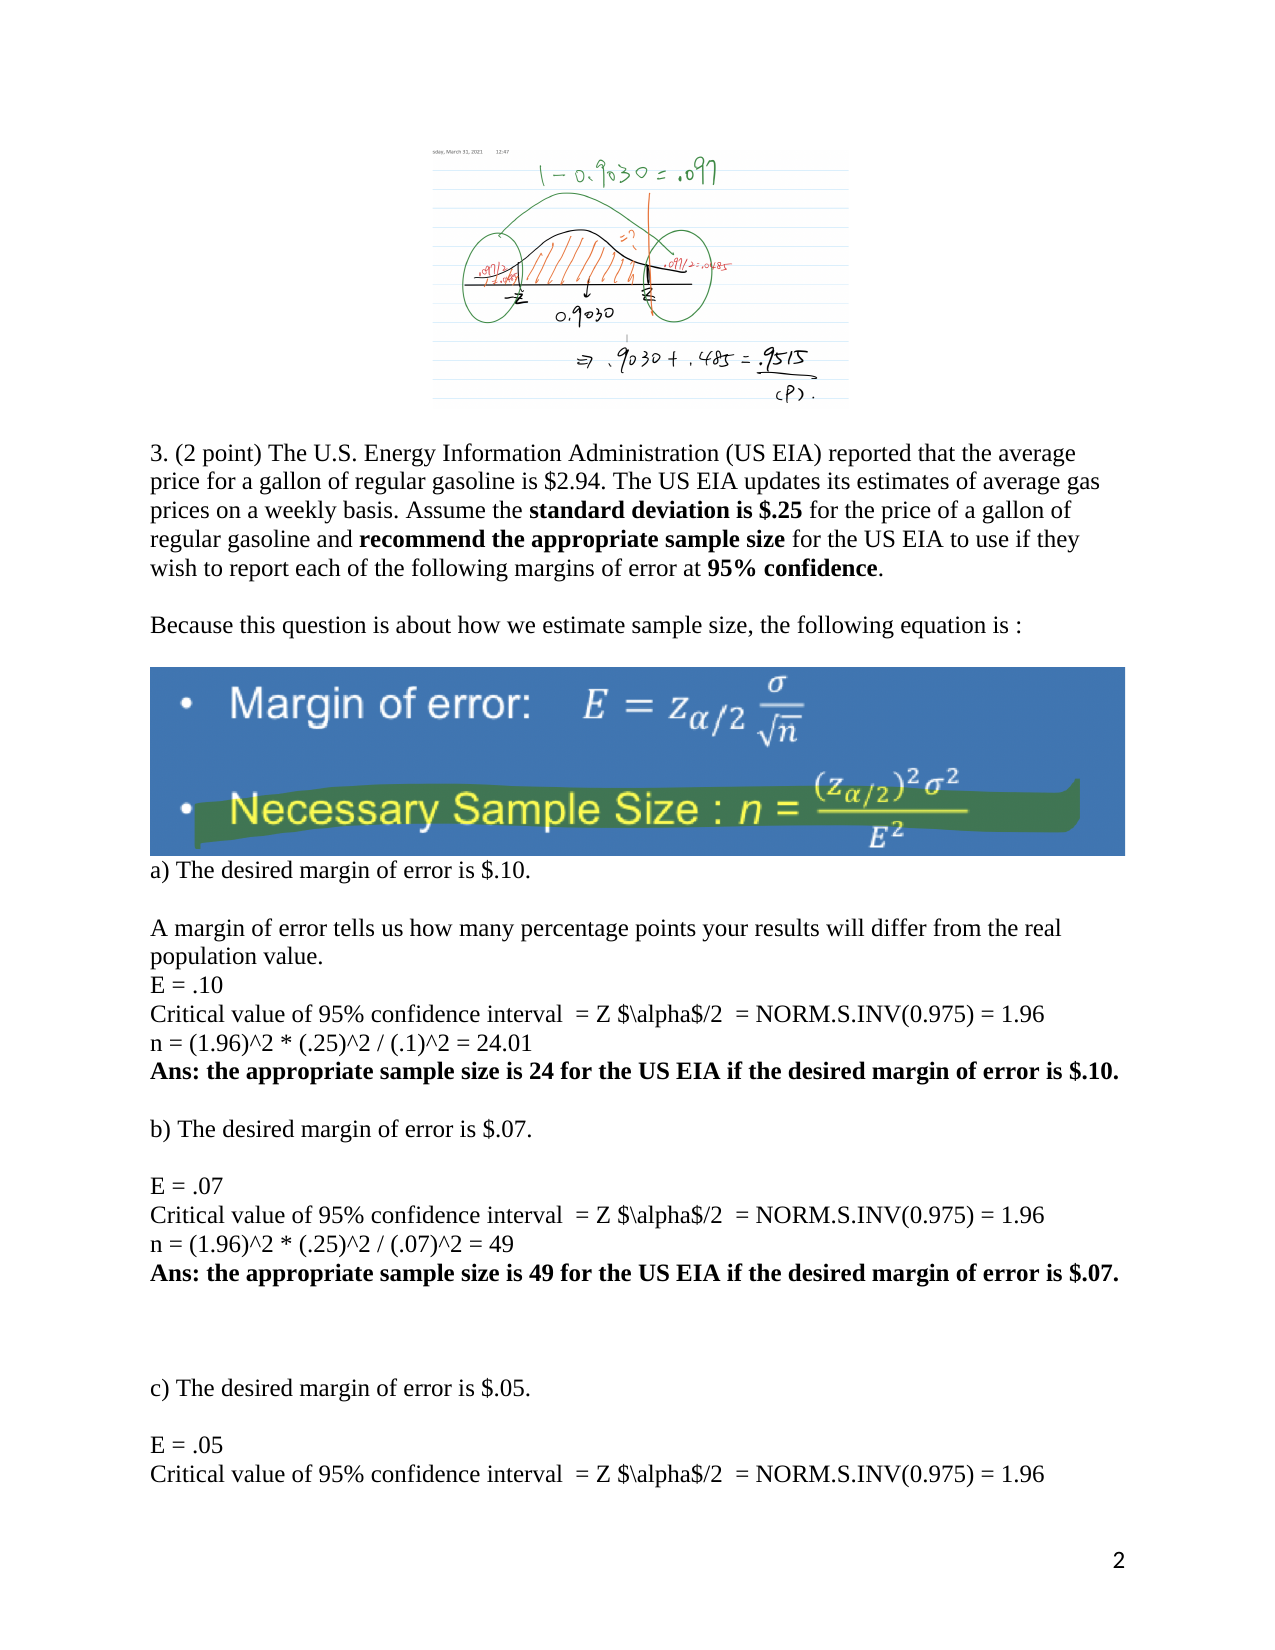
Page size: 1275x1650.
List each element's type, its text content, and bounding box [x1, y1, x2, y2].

text Because this question is about how we estimate sample size, the following equation is : [150, 610, 1125, 639]
picture [432, 150, 849, 409]
text A margin of error tells us how many percentage points your results will differ from the real population value. [150, 913, 1125, 970]
picture [150, 667, 1125, 856]
text Ans: the appropriate sample size is 49 for the US EIA if the desired margin of error is $.07. [150, 1258, 1125, 1286]
text b) The desired margin of error is $.07. [150, 1114, 1125, 1143]
text Critical value of 95% confidence interval = Z $\alpha$/2 = NORM.S.INV(0.975) = 1.96 [150, 999, 1125, 1028]
text E = .05 [150, 1430, 1125, 1459]
text Critical value of 95% confidence interval = Z $\alpha$/2 = NORM.S.INV(0.975) = 1.96 [150, 1200, 1125, 1229]
text 3. (2 point) The U.S. Energy Information Administration (US EIA) reported that the average price for a gallon of regular gasoline is $2.94. The US EIA updates its estimates of average gas prices on a weekly basis. Assume the standard deviation is $.25 for the price of a gallon of regular gasoline and recommend the appropriate sample size for the US EIA to use if they wish to report each of the following margins of error at 95% confidence. [150, 438, 1125, 581]
text E = .07 [150, 1171, 1125, 1200]
text Critical value of 95% confidence interval = Z $\alpha$/2 = NORM.S.INV(0.975) = 1.96 [150, 1459, 1125, 1488]
text n = (1.96)^2 * (.25)^2 / (.1)^2 = 24.01 [150, 1028, 1125, 1056]
text E = .10 [150, 970, 1125, 999]
text c) The desired margin of error is $.05. [150, 1373, 1125, 1401]
text n = (1.96)^2 * (.25)^2 / (.07)^2 = 49 [150, 1229, 1125, 1258]
text Ans: the appropriate sample size is 24 for the US EIA if the desired margin of error is $.10. [150, 1056, 1125, 1085]
text a) The desired margin of error is $.10. [150, 856, 1125, 884]
